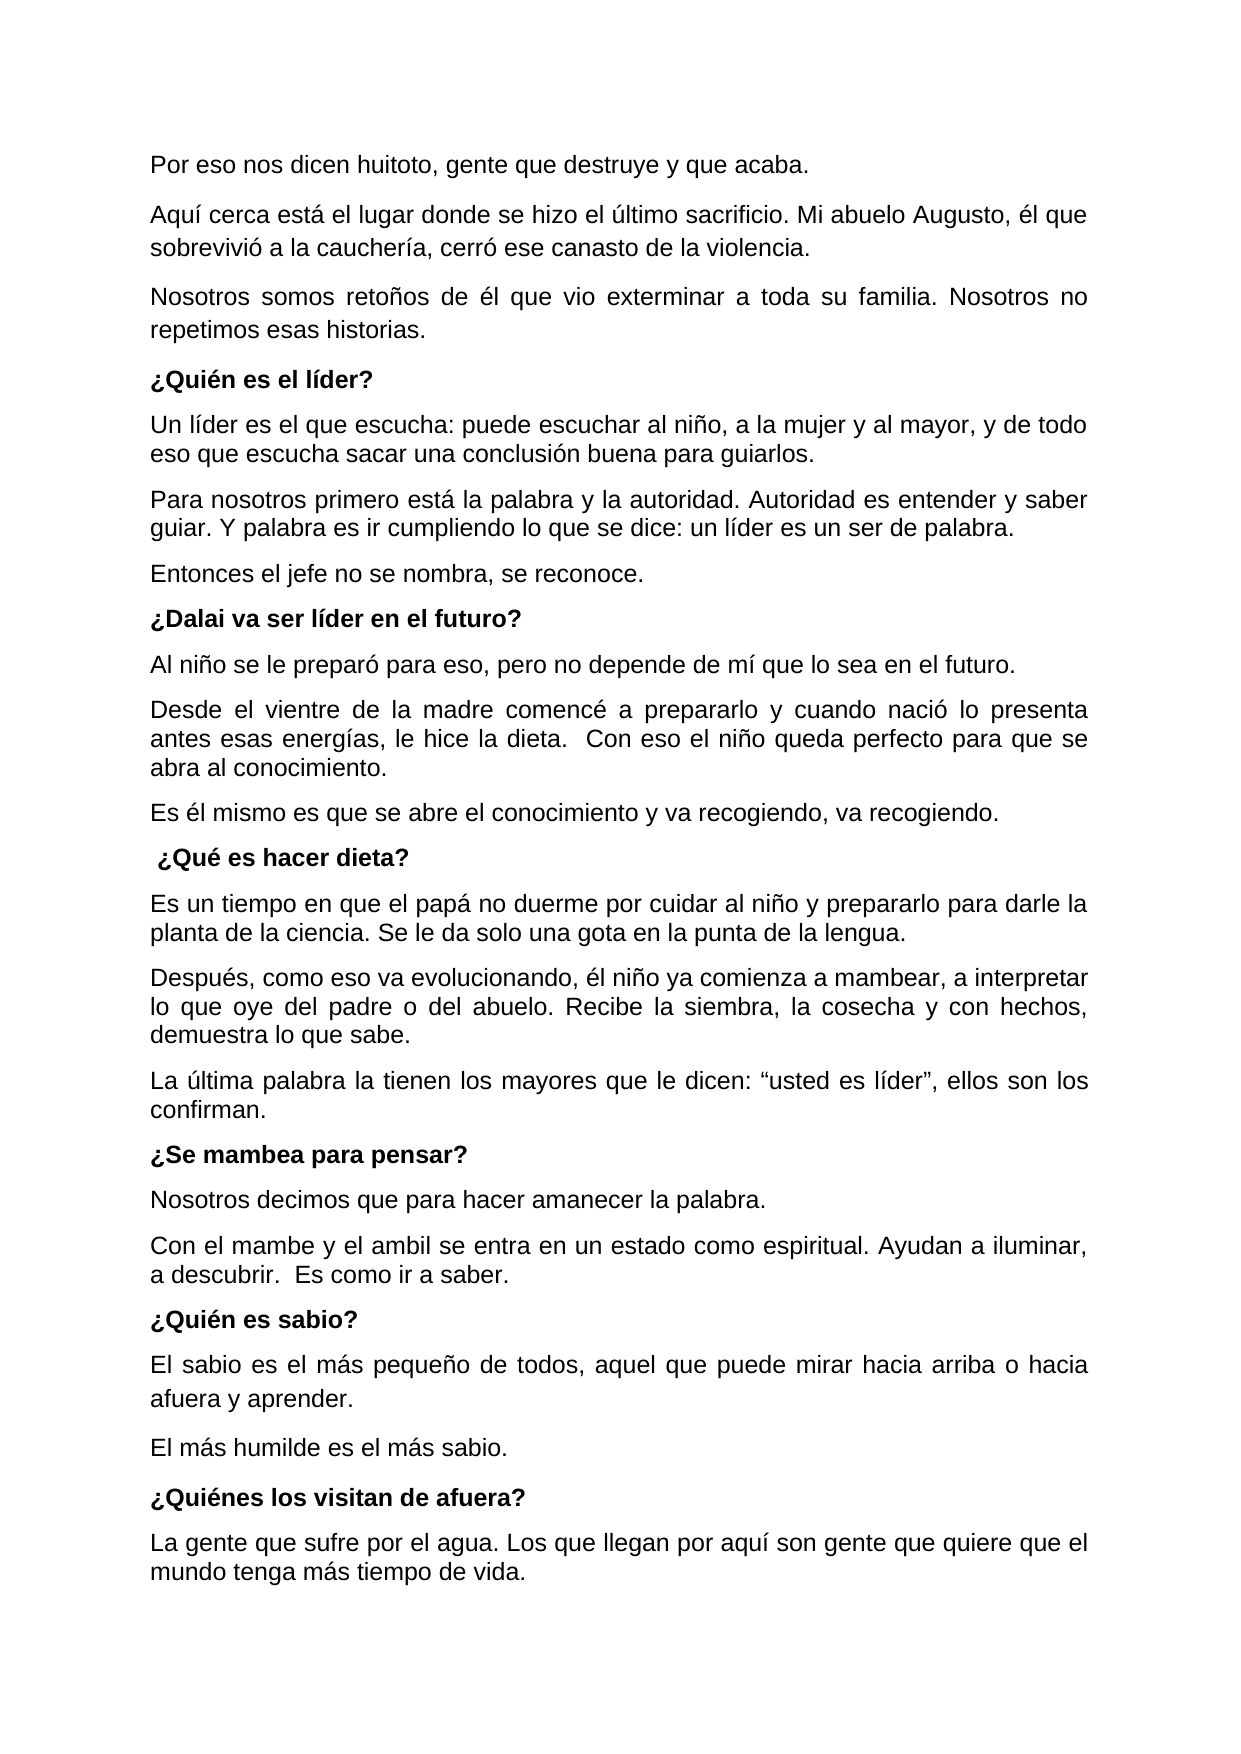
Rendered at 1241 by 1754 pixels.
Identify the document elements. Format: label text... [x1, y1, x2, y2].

text Nosotros decimos que para hacer amanecer la palabra. [150, 1186, 1090, 1214]
text Al niño se le preparó para eso, pero no depende de mí que lo sea en el futuro. [150, 650, 1090, 678]
text Para nosotros primero está la palabra y la autoridad. Autoridad es entender y saber guiar. Y palabra es ir cumpliendo lo que se dice: un líder es un ser de palabra. [150, 485, 1090, 542]
text Entonces el jefe no se nombra, se reconoce. [150, 559, 1090, 588]
text ¿Dalai va ser líder en el futuro? [150, 604, 1090, 633]
text ¿Quién es el líder? [150, 365, 1090, 394]
text ¿Qué es hacer dieta? [150, 843, 1090, 872]
text ¿Quiénes los visitan de afuera? [150, 1483, 1090, 1512]
text Un líder es el que escucha: puede escuchar al niño, a la mujer y al mayor, y de todo eso que escucha sacar una conclusión buena para guiarlos. [150, 411, 1090, 468]
text Desde el vientre de la madre comencé a prepararlo y cuando nació lo presenta antes esas energías, le hice la dieta. Con eso el niño queda perfecto para que se abra al conocimiento. [150, 695, 1090, 781]
text La última palabra la tienen los mayores que le dicen: “usted es líder”, ellos son los confirman. [150, 1066, 1090, 1123]
text Nosotros somos retoños de él que vio exterminar a toda su familia. Nosotros no repetimos esas historias. [150, 282, 1090, 344]
text Con el mambe y el ambil se entra en un estado como espiritual. Ayudan a iluminar, a descubrir. Es como ir a saber. [150, 1231, 1090, 1288]
text El sabio es el más pequeño de todos, aquel que puede mirar hacia arriba o hacia afuera y aprender. [150, 1351, 1090, 1412]
text Por eso nos dicen huitoto, gente que destruye y que acaba. [150, 150, 1090, 179]
text Es él mismo es que se abre el conocimiento y va recogiendo, va recogiendo. [150, 798, 1090, 827]
text Aquí cerca está el lugar donde se hizo el último sacrificio. Mi abuelo Augusto, él que sobrevivió a la cauchería, cerró ese canasto de la violencia. [150, 200, 1090, 261]
text La gente que sufre por el agua. Los que llegan por aquí son gente que quiere que el mundo tenga más tiempo de vida. [150, 1528, 1090, 1586]
text ¿Se mambea para pensar? [150, 1140, 1090, 1169]
text El más humilde es el más sabio. [150, 1433, 1090, 1462]
text Después, como eso va evolucionando, él niño ya comienza a mambear, a interpretar lo que oye del padre o del abuelo. Recibe la siembra, la cosecha y con hechos, demuestra lo que sabe. [150, 963, 1090, 1049]
text ¿Quién es sabio? [150, 1305, 1090, 1334]
text Es un tiempo en que el papá no duerme por cuidar al niño y prepararlo para darle la planta de la ciencia. Se le da solo una gota en la punta de la lengua. [150, 889, 1090, 946]
